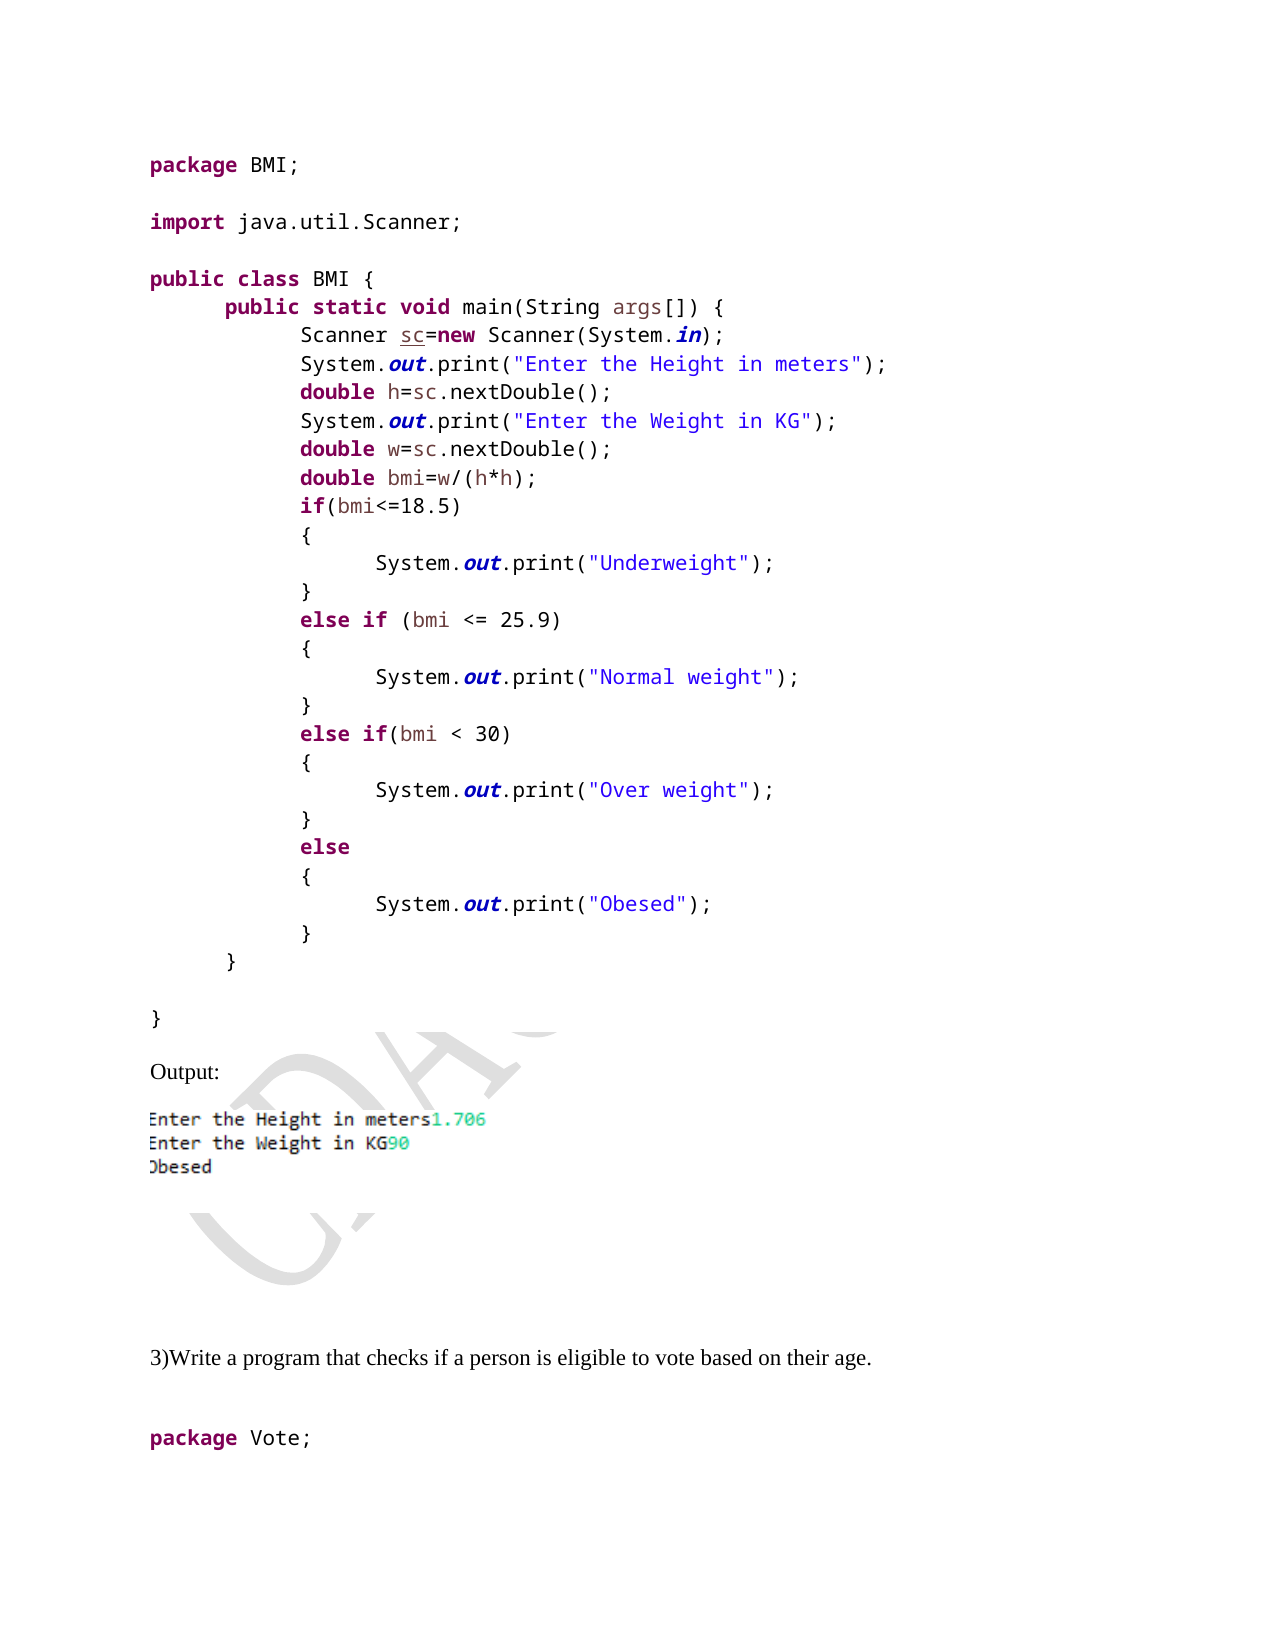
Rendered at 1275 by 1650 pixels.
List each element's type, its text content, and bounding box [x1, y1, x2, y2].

text package BMI; [150, 150, 1125, 178]
text { [150, 861, 1125, 889]
text 3)Write a program that checks if a person is eligible to vote based on their age. [150, 1344, 1125, 1370]
text package Vote; [150, 1423, 1125, 1451]
text else if(bmi < 30) [150, 719, 1125, 747]
text System.out.print("Enter the Height in meters"); [150, 349, 1125, 377]
text } [150, 804, 1125, 832]
text System.out.print("Underweight"); [150, 548, 1125, 577]
text public class BMI { [150, 264, 1125, 292]
text Output: [150, 1058, 1125, 1084]
text } [150, 946, 1125, 975]
text double bmi=w/(h*h); [150, 463, 1125, 491]
text { [150, 633, 1125, 662]
text if(bmi<=18.5) [150, 491, 1125, 520]
text double w=sc.nextDouble(); [150, 434, 1125, 463]
text } [150, 918, 1125, 946]
text System.out.print("Normal weight"); [150, 662, 1125, 690]
text { [150, 520, 1125, 548]
text else [150, 832, 1125, 861]
text System.out.print("Over weight"); [150, 776, 1125, 804]
text } [150, 690, 1125, 719]
picture [150, 1110, 544, 1213]
text public static void main(String args[]) { [150, 292, 1125, 321]
text import java.util.Scanner; [150, 207, 1125, 235]
text Scanner sc=new Scanner(System.in); [150, 321, 1125, 349]
text System.out.print("Obesed"); [150, 889, 1125, 918]
text } [150, 1003, 1125, 1032]
text System.out.print("Enter the Weight in KG"); [150, 406, 1125, 434]
text } [150, 577, 1125, 605]
text else if (bmi <= 25.9) [150, 605, 1125, 633]
text { [150, 747, 1125, 776]
text double h=sc.nextDouble(); [150, 377, 1125, 406]
